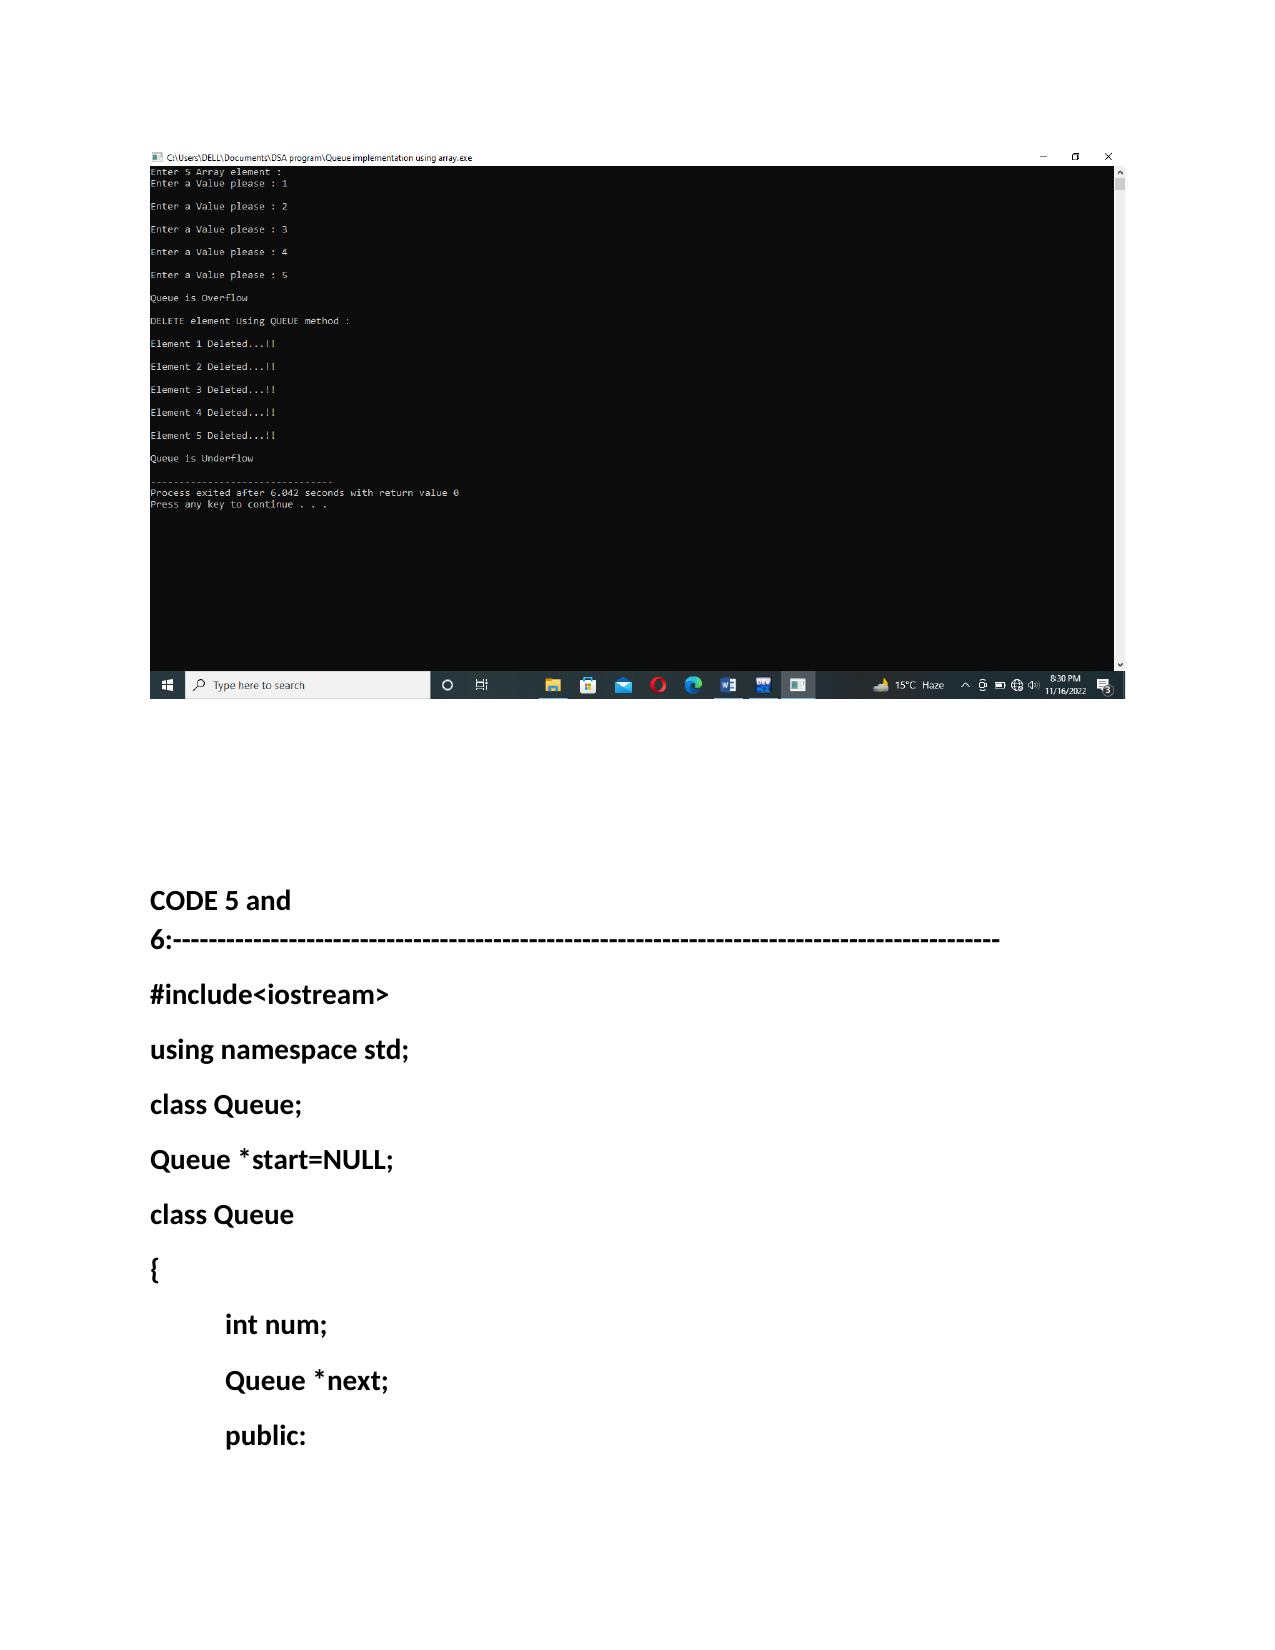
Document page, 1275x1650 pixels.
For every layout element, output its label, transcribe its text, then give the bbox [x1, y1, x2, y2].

text { [150, 1251, 1125, 1287]
text Queue *start=NULL; [150, 1141, 1125, 1177]
text #include<iostream> [150, 976, 1125, 1011]
text class Queue [150, 1196, 1125, 1232]
text using namespace std; [150, 1031, 1125, 1067]
text CODE 5 and 6:--------------------------------------------------------------------------------------------- [150, 882, 1125, 956]
picture [150, 150, 1125, 699]
text int num; [150, 1306, 1125, 1342]
text Queue *next; [150, 1362, 1125, 1397]
text class Queue; [150, 1086, 1125, 1122]
text public: [150, 1417, 1125, 1452]
